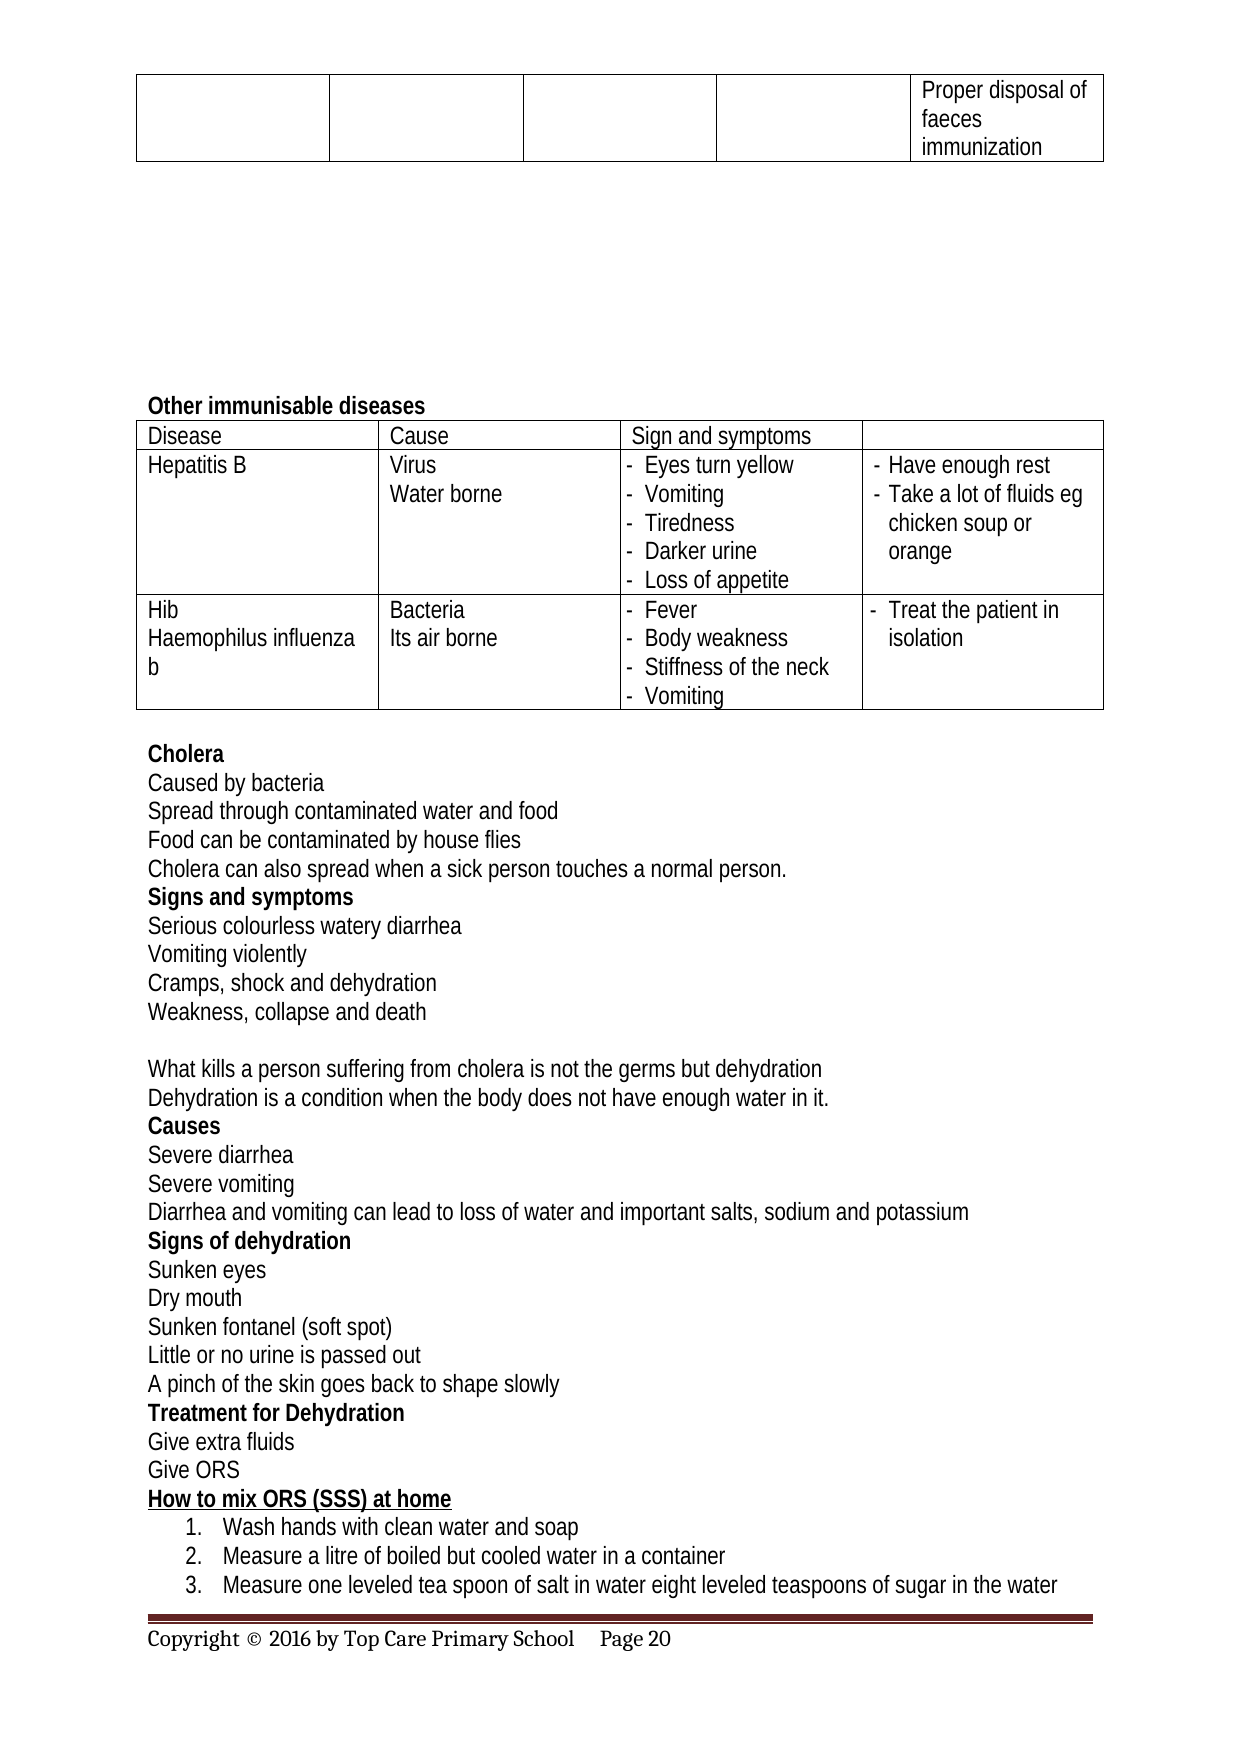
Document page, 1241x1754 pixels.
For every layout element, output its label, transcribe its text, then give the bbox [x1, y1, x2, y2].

list Measure one leveled tea spoon of salt in water eight leveled teaspoons of sugar in the water [185, 1570, 1093, 1598]
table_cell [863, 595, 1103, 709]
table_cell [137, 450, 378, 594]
list How to mix ORS (SSS) at home [148, 1484, 1093, 1512]
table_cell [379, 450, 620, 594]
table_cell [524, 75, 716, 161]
list Weakness, collapse and death [148, 997, 1093, 1025]
list Causes [148, 1111, 1093, 1140]
list A pinch of the skin goes back to shape slowly [148, 1369, 1093, 1398]
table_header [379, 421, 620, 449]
list Caused by bacteria [148, 768, 1093, 796]
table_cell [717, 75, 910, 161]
list Sunken eyes [148, 1254, 1093, 1283]
list Diarrhea and vomiting can lead to loss of water and important salts, sodium and potassium [148, 1197, 1093, 1226]
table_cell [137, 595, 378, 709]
list Serious colourless watery diarrhea [148, 911, 1093, 939]
list Severe vomiting [148, 1169, 1093, 1197]
list Spread through contaminated water and food [148, 796, 1093, 825]
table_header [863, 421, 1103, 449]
list Other immunisable diseases [148, 391, 1093, 420]
list Treatment for Dehydration [148, 1398, 1093, 1426]
list Dry mouth [148, 1283, 1093, 1312]
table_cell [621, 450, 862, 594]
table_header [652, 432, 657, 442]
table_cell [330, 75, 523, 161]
list Vomiting violently [148, 939, 1093, 968]
list Measure a litre of boiled but cooled water in a container [185, 1541, 1093, 1570]
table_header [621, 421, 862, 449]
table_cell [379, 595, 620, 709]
list Signs of dehydration [148, 1226, 1093, 1254]
list Sunken fontanel (soft spot) [148, 1312, 1093, 1341]
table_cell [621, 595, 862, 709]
list Give ORS [148, 1455, 1093, 1484]
list Cramps, shock and dehydration [148, 968, 1093, 997]
list Wash hands with clean water and soap [185, 1512, 1093, 1541]
list Little or no urine is passed out [148, 1341, 1093, 1369]
list Signs and symptoms [148, 882, 1093, 911]
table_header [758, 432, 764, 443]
list Food can be contaminated by house flies [148, 825, 1093, 853]
list Severe diarrhea [148, 1140, 1093, 1169]
list Give extra fluids [148, 1426, 1093, 1455]
list Dehydration is a condition when the body does not have enough water in it. [148, 1083, 1093, 1111]
list Cholera [148, 739, 1093, 768]
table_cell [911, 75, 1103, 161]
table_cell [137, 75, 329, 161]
list What kills a person suffering from cholera is not the germs but dehydration [148, 1054, 1093, 1083]
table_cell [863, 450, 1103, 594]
list Cholera can also spread when a sick person touches a normal person. [148, 853, 1093, 882]
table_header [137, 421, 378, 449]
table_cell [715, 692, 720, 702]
